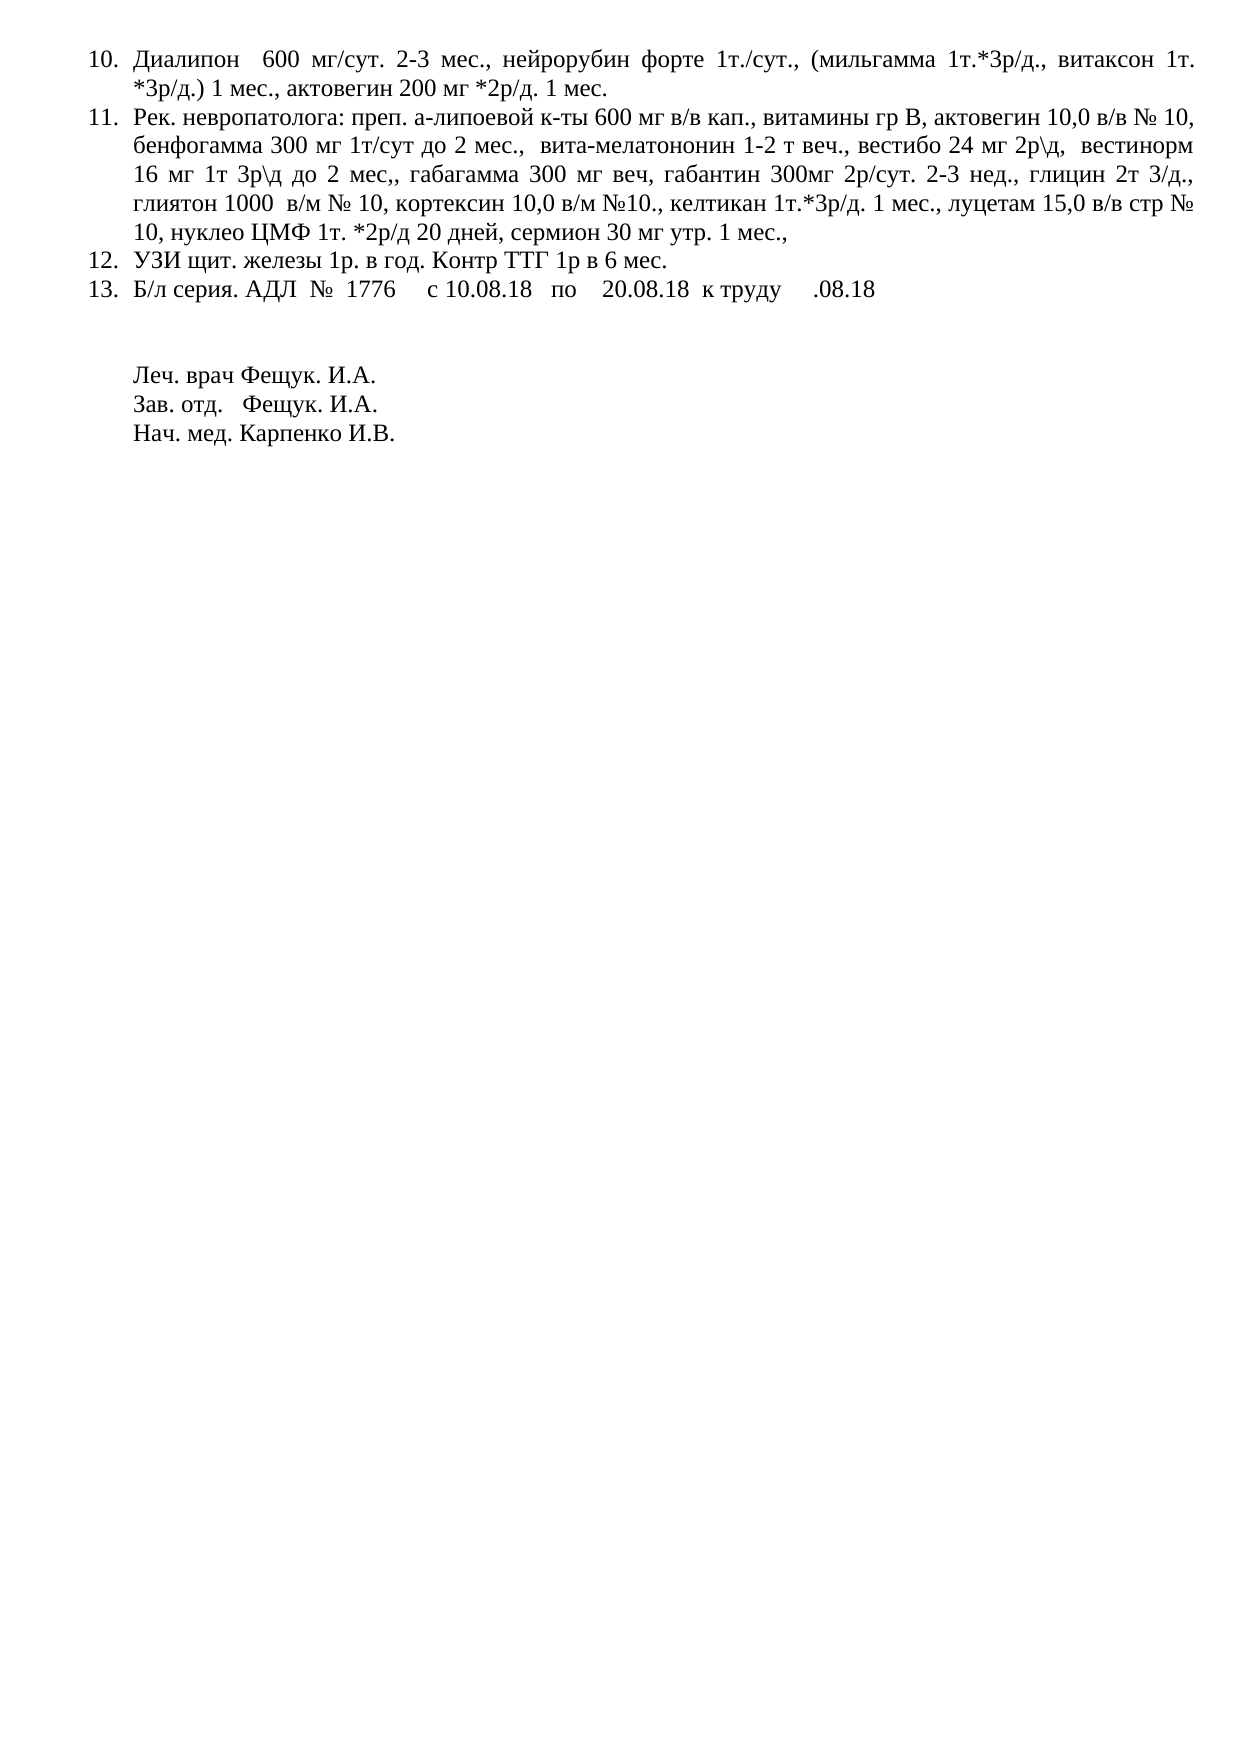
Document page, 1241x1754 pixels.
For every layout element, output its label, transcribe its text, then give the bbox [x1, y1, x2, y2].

text Нач. мед. Карпенко И.В. [133, 418, 1196, 447]
text Леч. врач [133, 361, 1196, 389]
list Б/л серия. АДЛ № 1776 с 10.08.18 по 20.08.18 к труду .08.18 [88, 274, 1196, 303]
list 600 мг/сут. 2-3 мес., нейрорубин форте 1т./сут., (мильгамма 1т.*3р/д., витаксон 1т. *3р/д.) 1 мес., актовегин 200 мг *2р/д. 1 мес. [88, 44, 1196, 102]
list Рек. невропатолога: преп. а-липоевой к-ты 600 мг в/в кап., витамины гр В, актовегин 10,0 в/в № 10, бенфогамма 300 мг 1т/сут до 2 мес., вита-мелатононин 1-2 т веч., вестибо 24 мг 2р\д, вестинорм 16 мг 1т 3р\д до 2 мес,, габагамма 300 мг веч, габантин 300мг 2р/сут. 2-3 нед., глицин 2т 3/д., глиятон 1000 в/м № 10, кортексин 10,0 в/м №10., келтикан 1т.*3р/д. 1 мес., луцетам 15,0 в/в стр № 10, нуклео ЦМФ 1т. *2р/д 20 дней, сермион 30 мг утр. 1 мес., [88, 102, 1196, 246]
list УЗИ щит. железы 1р. в год. Контр ТТГ 1р в 6 мес. [88, 246, 1196, 274]
